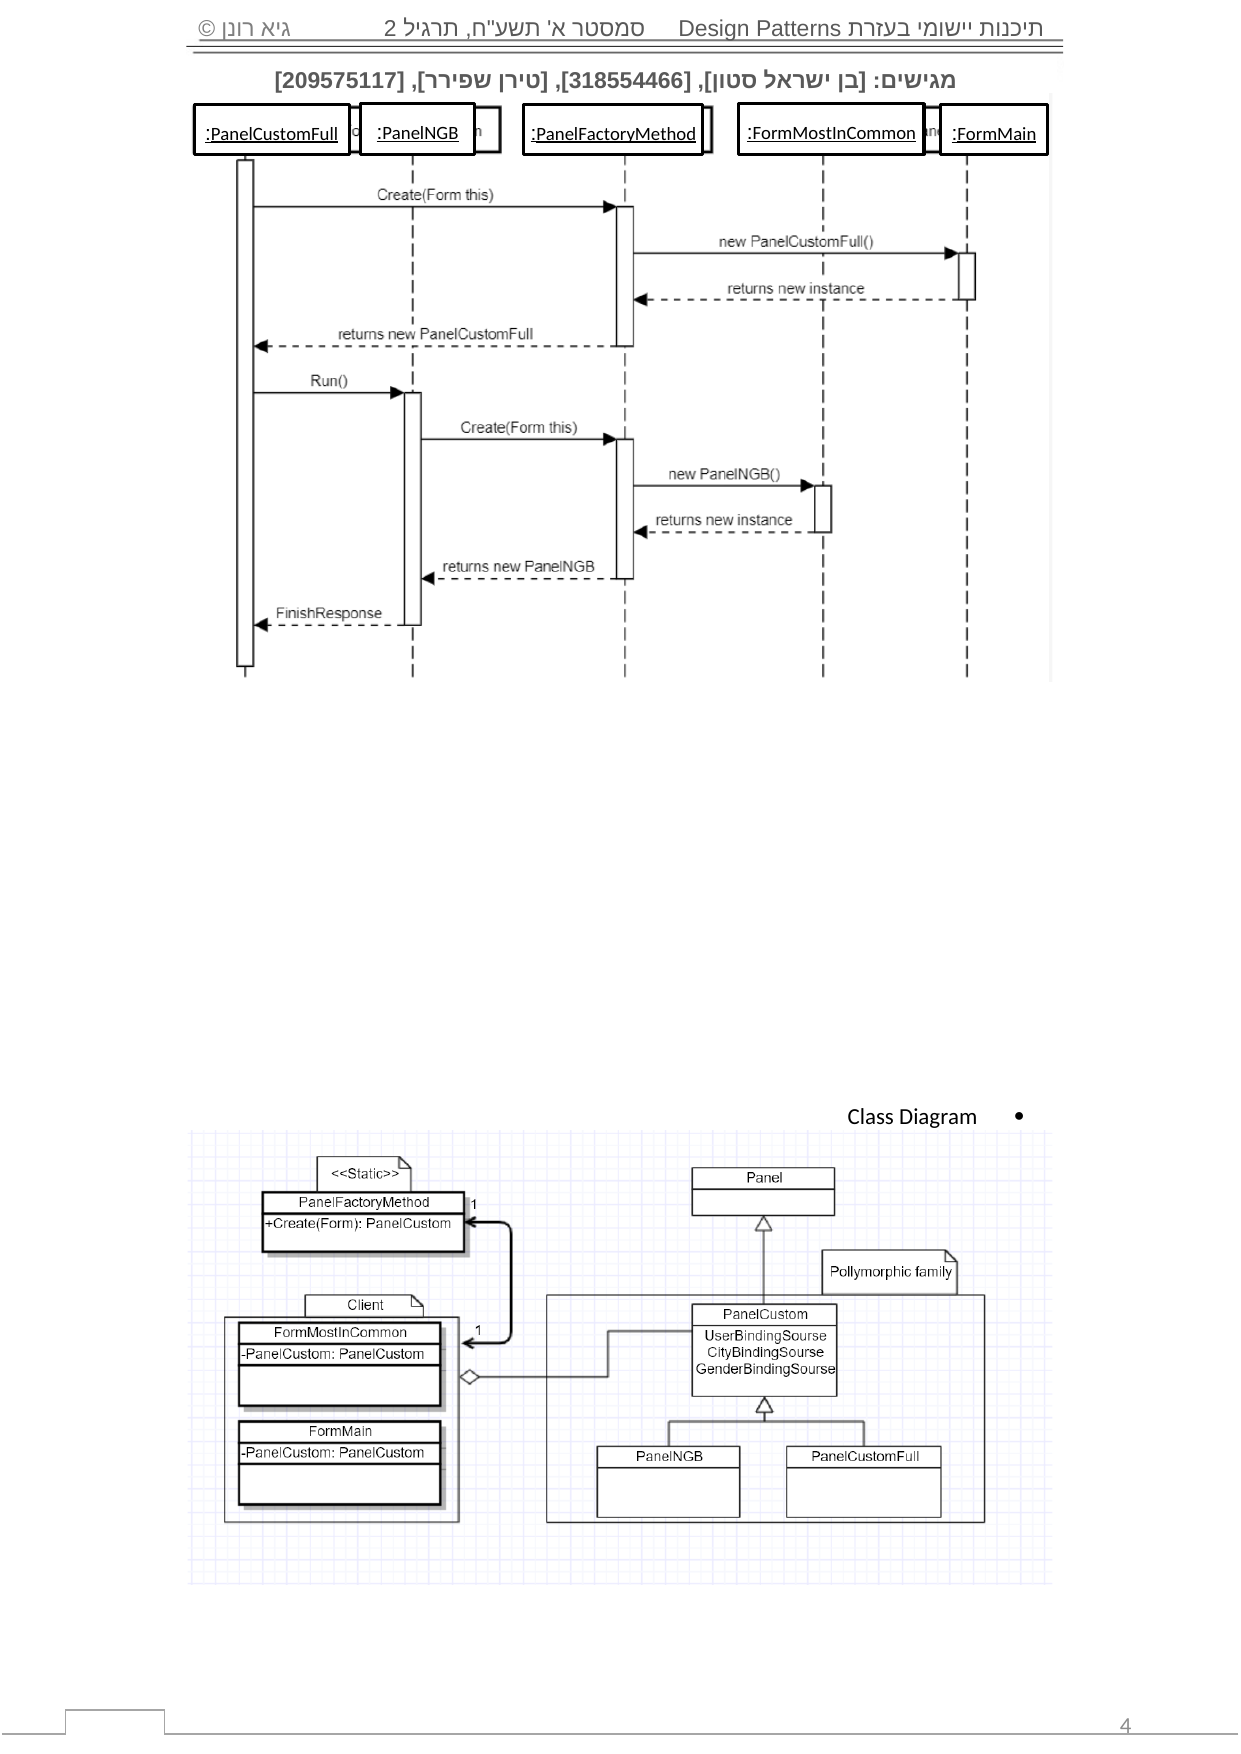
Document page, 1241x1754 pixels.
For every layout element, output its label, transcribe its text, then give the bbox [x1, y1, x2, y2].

list Class Diagram [187, 1102, 1015, 1130]
picture [187, 1130, 1053, 1585]
picture [186, 0, 1064, 682]
